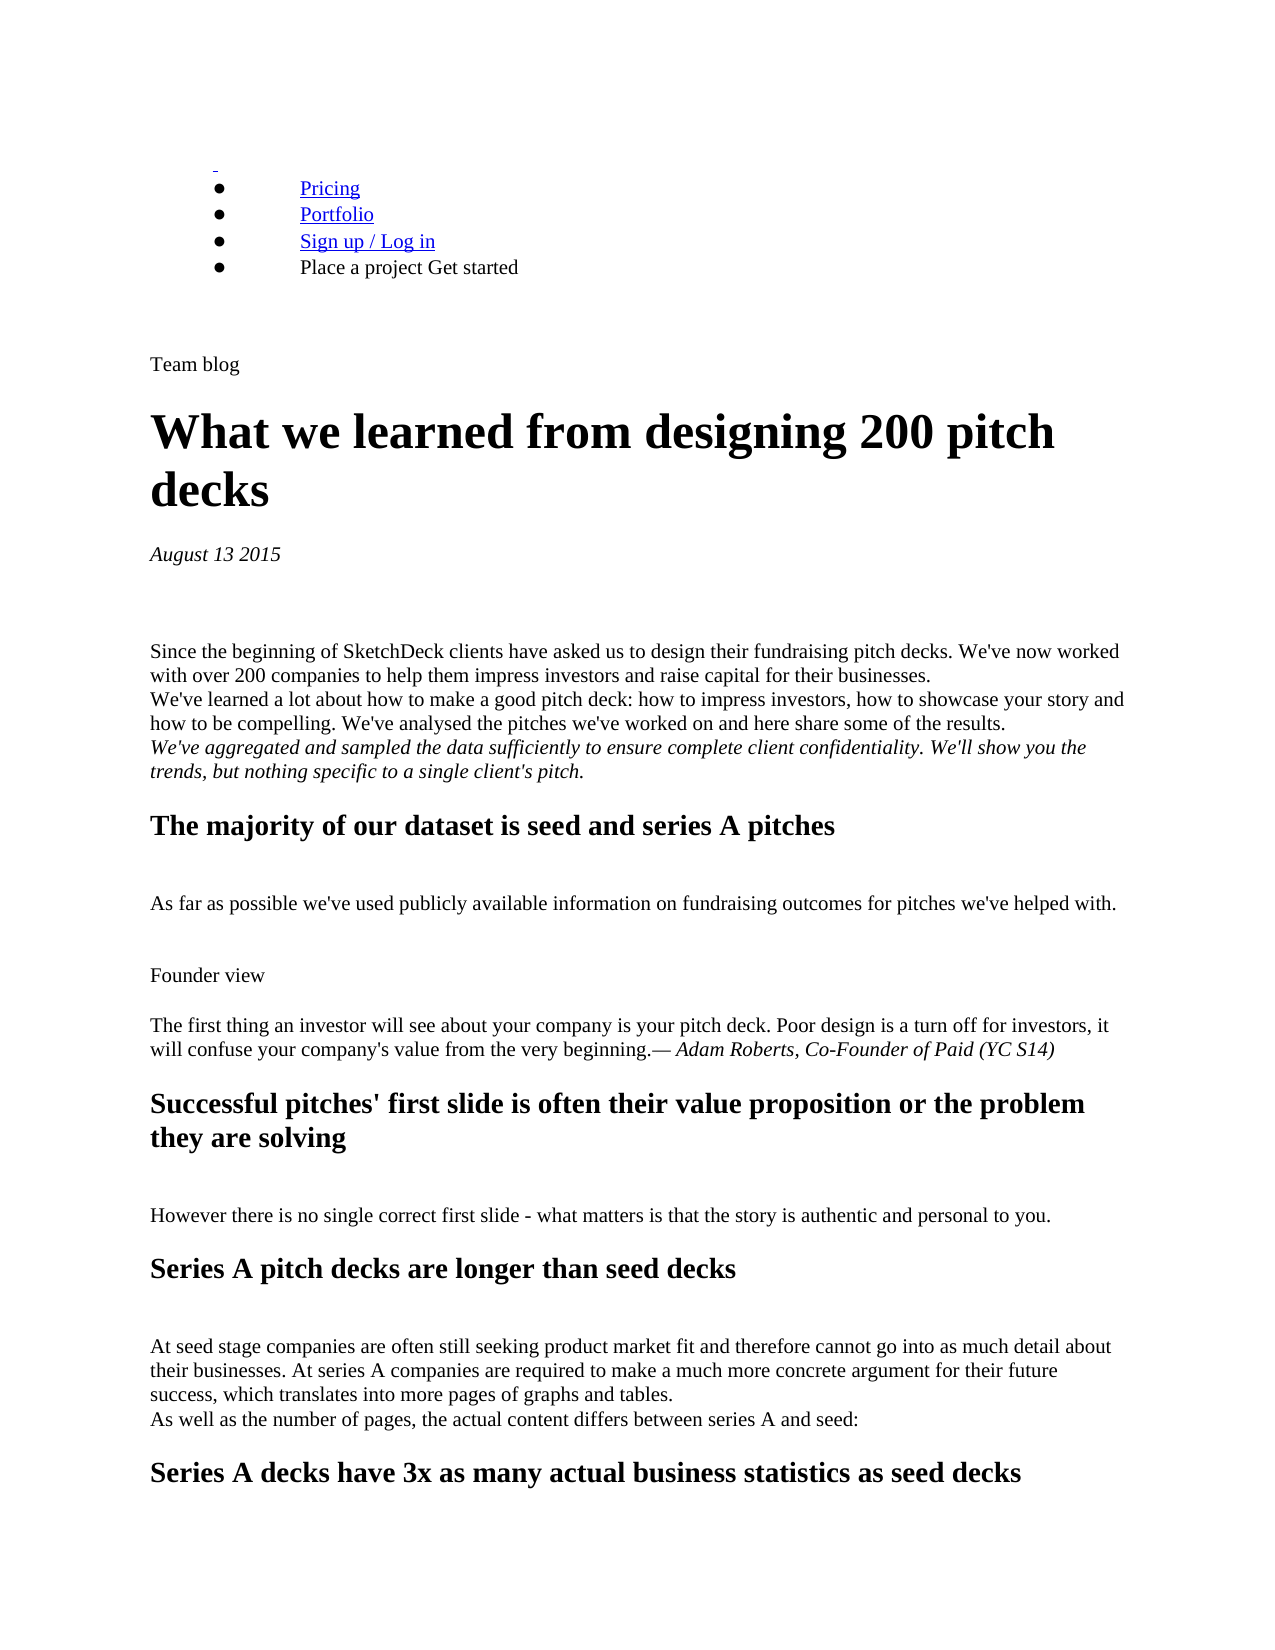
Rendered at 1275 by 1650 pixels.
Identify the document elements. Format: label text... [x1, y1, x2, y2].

text At seed stage companies are often still seeking product market fit and therefore cannot go into as much detail about their businesses. At series A companies are required to make a much more concrete argument for their future success, which translates into more pages of graphs and tables. [150, 1334, 1125, 1406]
list Portfolio [212, 200, 1125, 227]
subtitle The majority of our dataset is seed and series A pitches [150, 808, 1125, 841]
text As well as the number of pages, the actual content differs between series A and seed: [150, 1406, 1125, 1431]
subtitle What we learned from designing 200 pitch decks [150, 402, 1125, 517]
text The first thing an investor will see about your company is your pitch deck. Poor design is a turn off for investors, it will confuse your company's value from the very beginning.— Adam Roberts, Co-Founder of Paid (YC S14) [150, 1013, 1125, 1061]
subtitle Series A pitch decks are longer than seed decks [150, 1252, 1125, 1285]
text Since the beginning of SketchDeck clients have asked us to design their fundraising pitch decks. We've now worked with over 200 companies to help them impress investors and raise capital for their businesses. [150, 638, 1125, 687]
text August 13 2015 [150, 542, 1125, 566]
subtitle Series A decks have 3x as many actual business statistics as seed decks [150, 1456, 1125, 1489]
list Sign up / Log in [212, 227, 1125, 253]
list Pricing [212, 174, 1125, 200]
text However there is no single correct first slide ‐ what matters is that the story is authentic and personal to you. [150, 1203, 1125, 1227]
text We've aggregated and sampled the data sufficiently to ensure complete client confidentiality. We'll show you the trends, but nothing specific to a single client's pitch. [150, 735, 1125, 783]
text Founder view [150, 963, 1125, 987]
list Place a project Get started [212, 253, 1125, 279]
text Team blog [150, 352, 1125, 376]
subtitle Successful pitches' first slide is often their value proposition or the problem they are solving [150, 1086, 1125, 1153]
text We've learned a lot about how to make a good pitch deck: how to impress investors, how to showcase your story and how to be compelling. We've analysed the pitches we've worked on and here share some of the results. [150, 687, 1125, 735]
text As far as possible we've used publicly available information on fundraising outcomes for pitches we've helped with. [150, 891, 1125, 914]
